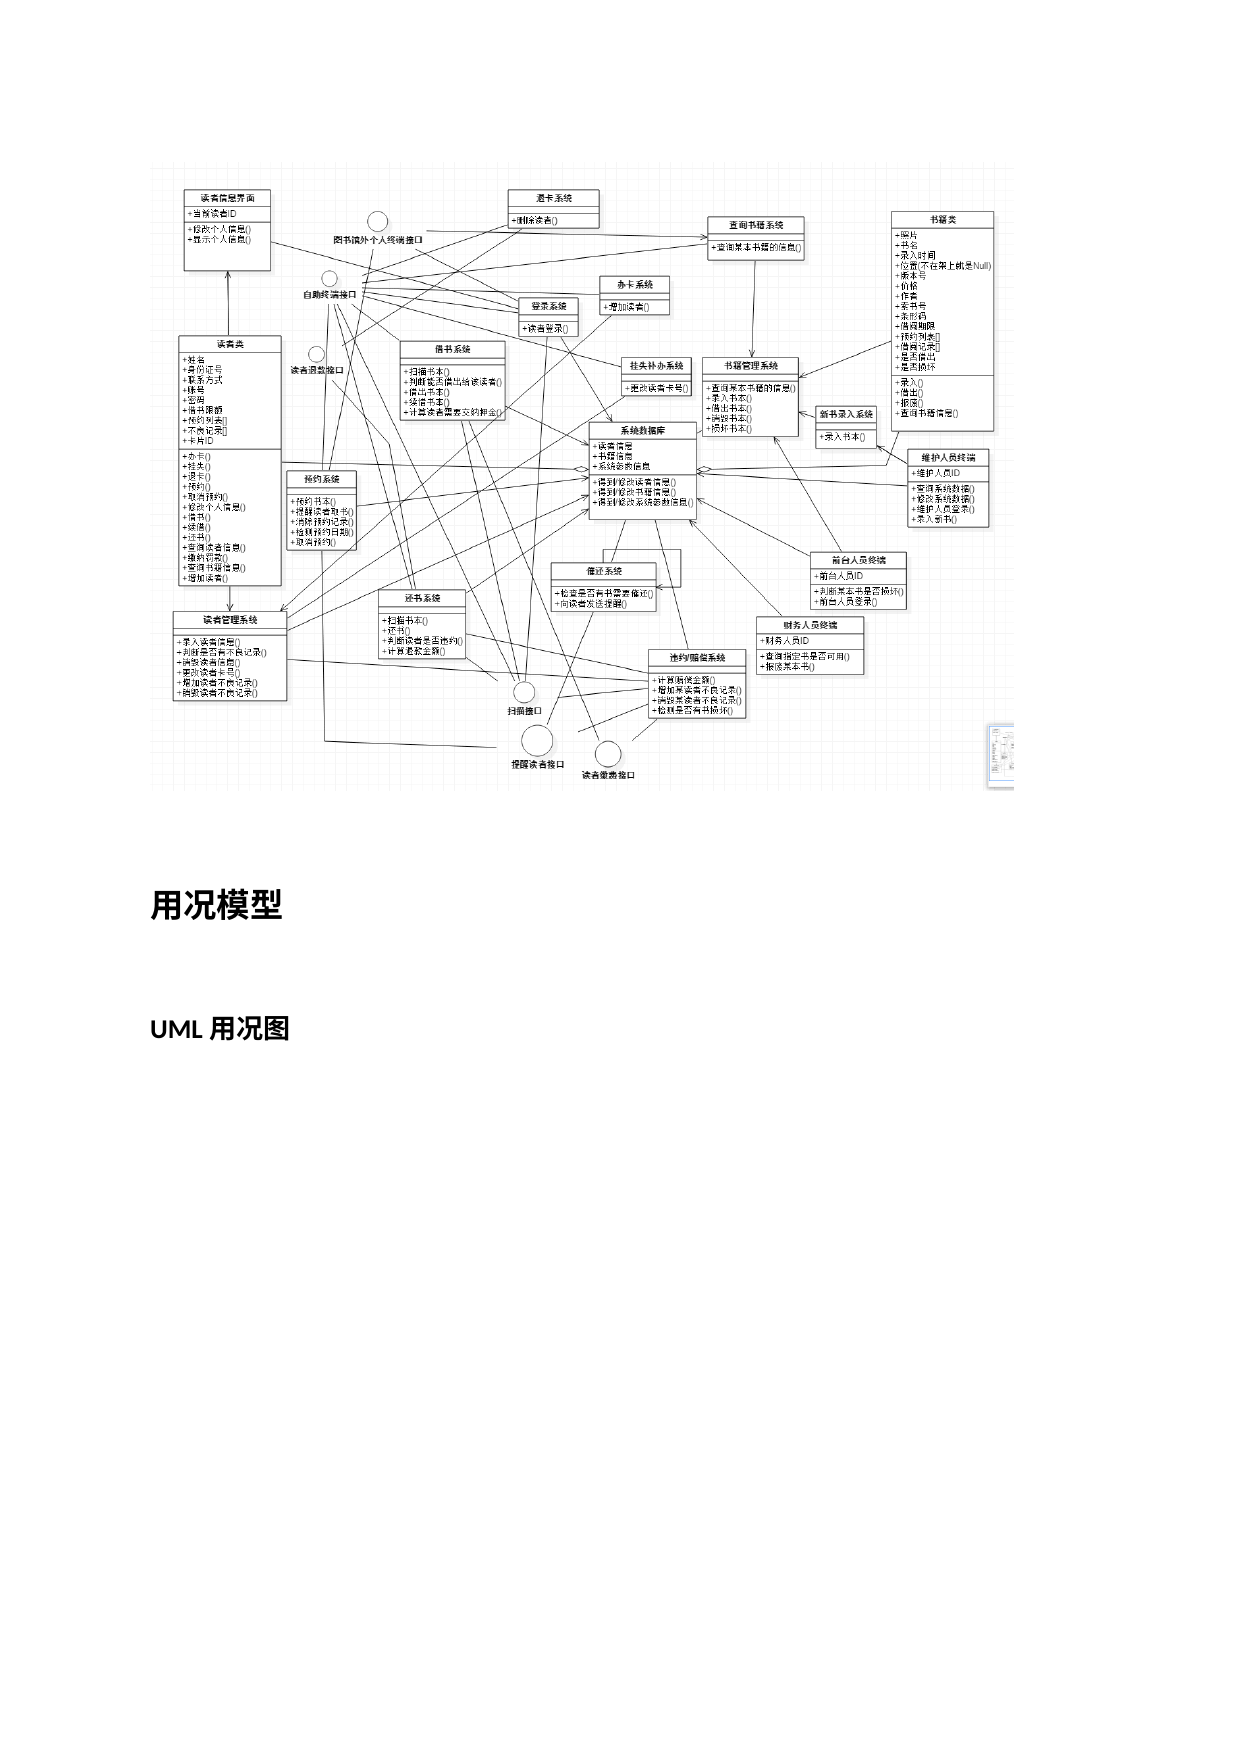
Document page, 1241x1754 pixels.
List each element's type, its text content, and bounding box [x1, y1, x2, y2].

subtitle UML 用况图 [150, 995, 1090, 1060]
picture [150, 162, 1014, 791]
subtitle 用况模型 [150, 872, 1090, 937]
